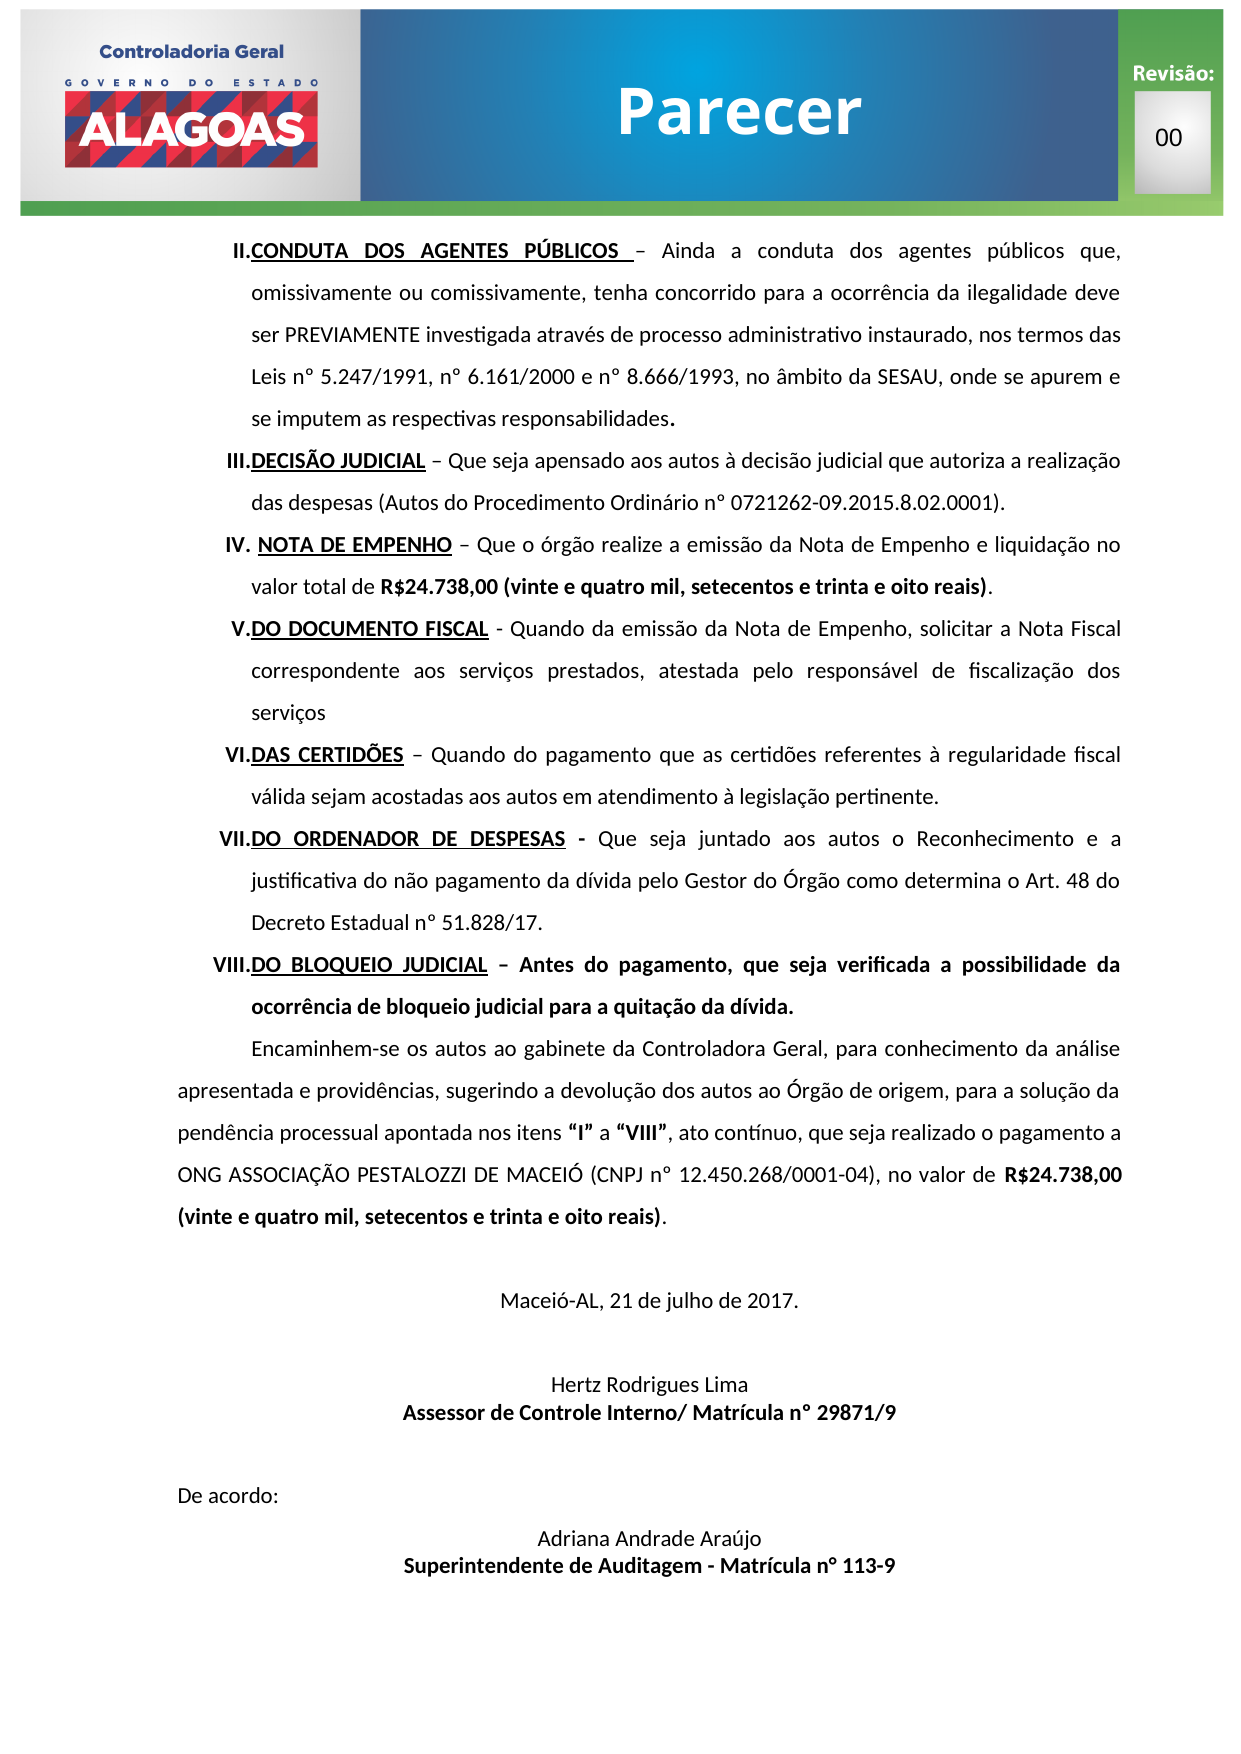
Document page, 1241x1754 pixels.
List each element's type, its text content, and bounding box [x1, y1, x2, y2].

text Maceió-AL, 21 de julho de 2017. [177, 1286, 1122, 1314]
text Assessor de Controle Interno/ Matrícula nº 29871/9 [177, 1398, 1122, 1426]
list DO ORDENADOR DE DESPESAS - Que seja juntado aos autos o Reconhecimento e a justificativa do não pagamento da dívida pelo Gestor do Órgão como determina o Art. 48 do Decreto Estadual nº 51.828/17. [251, 824, 1122, 936]
text Superintendente de Auditagem - Matrícula n° 113-9 [177, 1552, 1122, 1580]
list DO DOCUMENTO FISCAL - Quando da emissão da Nota de Empenho, solicitar a Nota Fiscal correspondente aos serviços prestados, atestada pelo responsável de fiscalização dos serviços [251, 614, 1122, 726]
text De acordo: [177, 1482, 1122, 1510]
text Encaminhem-se os autos ao gabinete da Controladora Geral, para conhecimento da análise apresentada e providências, sugerindo a devolução dos autos ao Órgão de origem, para a solução da pendência processual apontada nos itens “I” a “VIII”, ato contínuo, que seja realizado o pagamento a ONG ASSOCIAÇÃO PESTALOZZI DE MACEIÓ (CNPJ nº 12.450.268/0001-04), no valor de R$24.738,00 (vinte e quatro mil, setecentos e trinta e oito reais). [177, 1034, 1122, 1230]
list DECISÃO JUDICIAL – Que seja apensado aos autos à decisão judicial que autoriza a realização das despesas (Autos do Procedimento Ordinário nº 0721262-09.2015.8.02.0001). [251, 446, 1122, 516]
list NOTA DE EMPENHO – Que o órgão realize a emissão da Nota de Empenho e liquidação no valor total de R$24.738,00 (vinte e quatro mil, setecentos e trinta e oito reais). [251, 530, 1122, 600]
list CONDUTA DOS AGENTES PÚBLICOS – Ainda a conduta dos agentes públicos que, omissivamente ou comissivamente, tenha concorrido para a ocorrência da ilegalidade deve ser PREVIAMENTE investigada através de processo administrativo instaurado, nos termos das Leis nº 5.247/1991, nº 6.161/2000 e nº 8.666/1993, no âmbito da SESAU, onde se apurem e se imputem as respectivas responsabilidades. [251, 236, 1122, 432]
text Hertz Rodrigues Lima [177, 1370, 1122, 1398]
list DAS CERTIDÕES – Quando do pagamento que as certidões referentes à regularidade fiscal válida sejam acostadas aos autos em atendimento à legislação pertinente. [251, 740, 1122, 810]
picture [20, 9, 1224, 216]
list DO BLOQUEIO JUDICIAL – Antes do pagamento, que seja verificada a possibilidade da ocorrência de bloqueio judicial para a quitação da dívida. [251, 950, 1122, 1020]
text Adriana Andrade Araújo [177, 1524, 1122, 1552]
